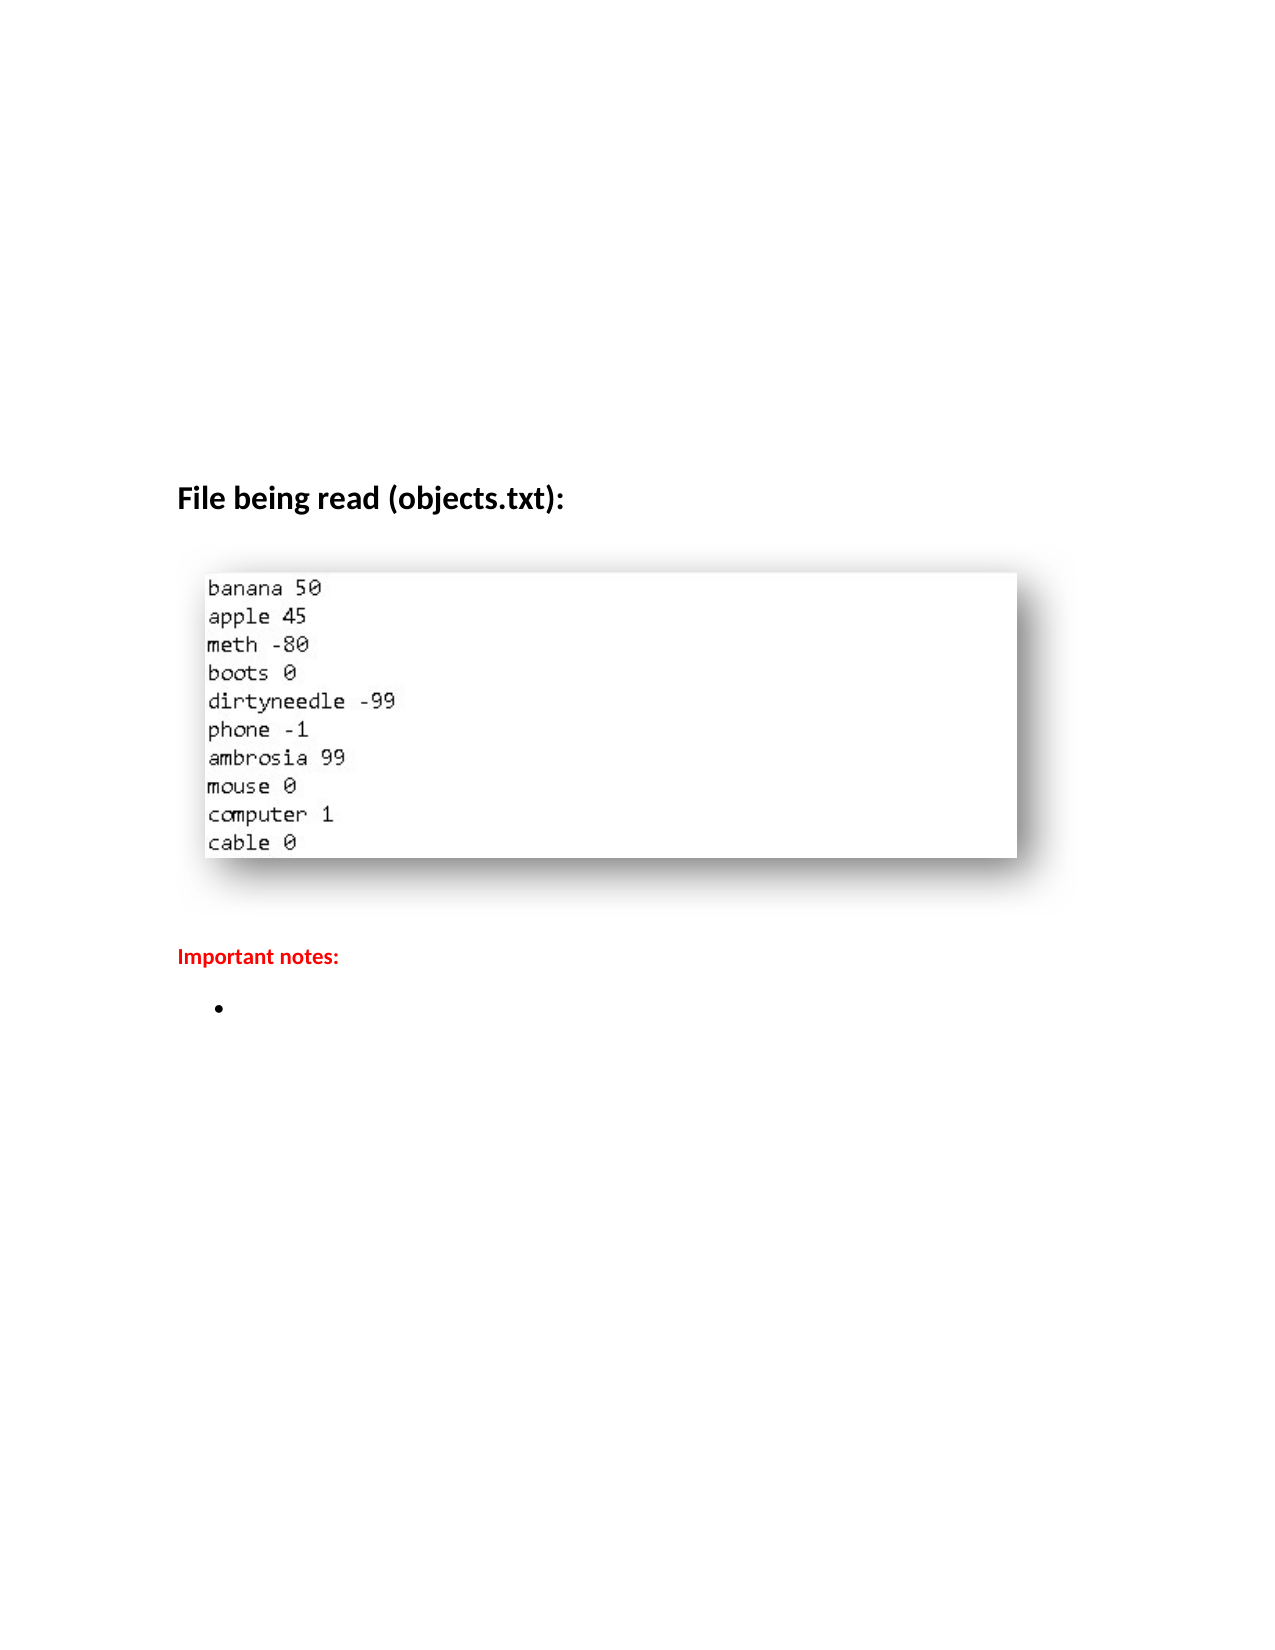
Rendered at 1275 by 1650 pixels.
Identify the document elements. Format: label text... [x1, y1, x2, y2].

picture [205, 572, 1017, 858]
text File being read (objects.txt): [177, 477, 1098, 518]
text Important notes: [177, 942, 1098, 970]
